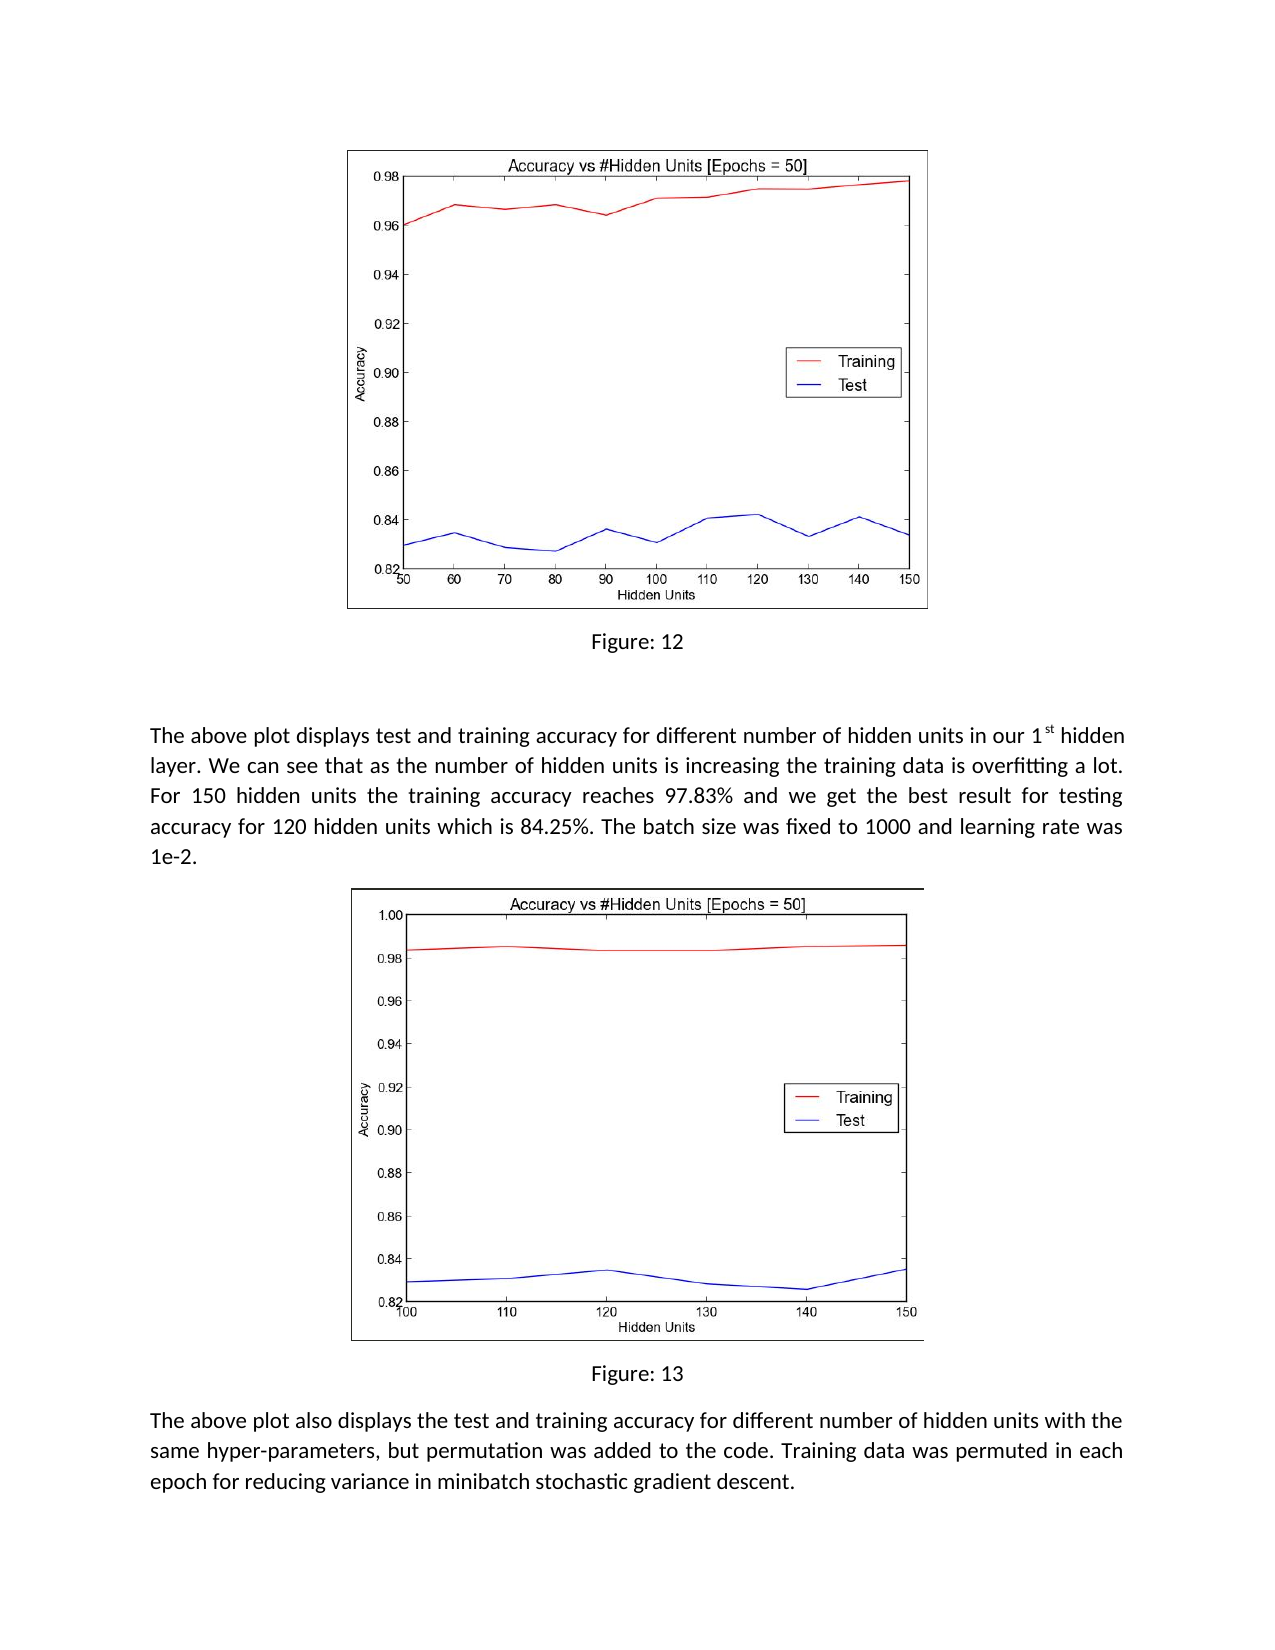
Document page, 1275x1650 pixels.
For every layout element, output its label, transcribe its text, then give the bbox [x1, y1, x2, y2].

text Figure: 13 [150, 1359, 1125, 1387]
text The above plot also displays the test and training accuracy for different number of hidden units with the same hyper-parameters, but permutation was added to the code. Training data was permuted in each epoch for reducing variance in minibatch stochastic gradient descent. [150, 1406, 1125, 1495]
text Figure: 12 [150, 627, 1125, 655]
picture [351, 888, 924, 1341]
text The above plot displays test and training accuracy for different number of hidden units in our 1st hidden layer. We can see that as the number of hidden units is increasing the training data is overfitting a lot. For 150 hidden units the training accuracy reaches 97.83% and we get the best result for testing accuracy for 120 hidden units which is 84.25%. The batch size was fixed to 1000 and learning rate was 1e-2. [150, 721, 1125, 870]
picture [347, 150, 928, 609]
